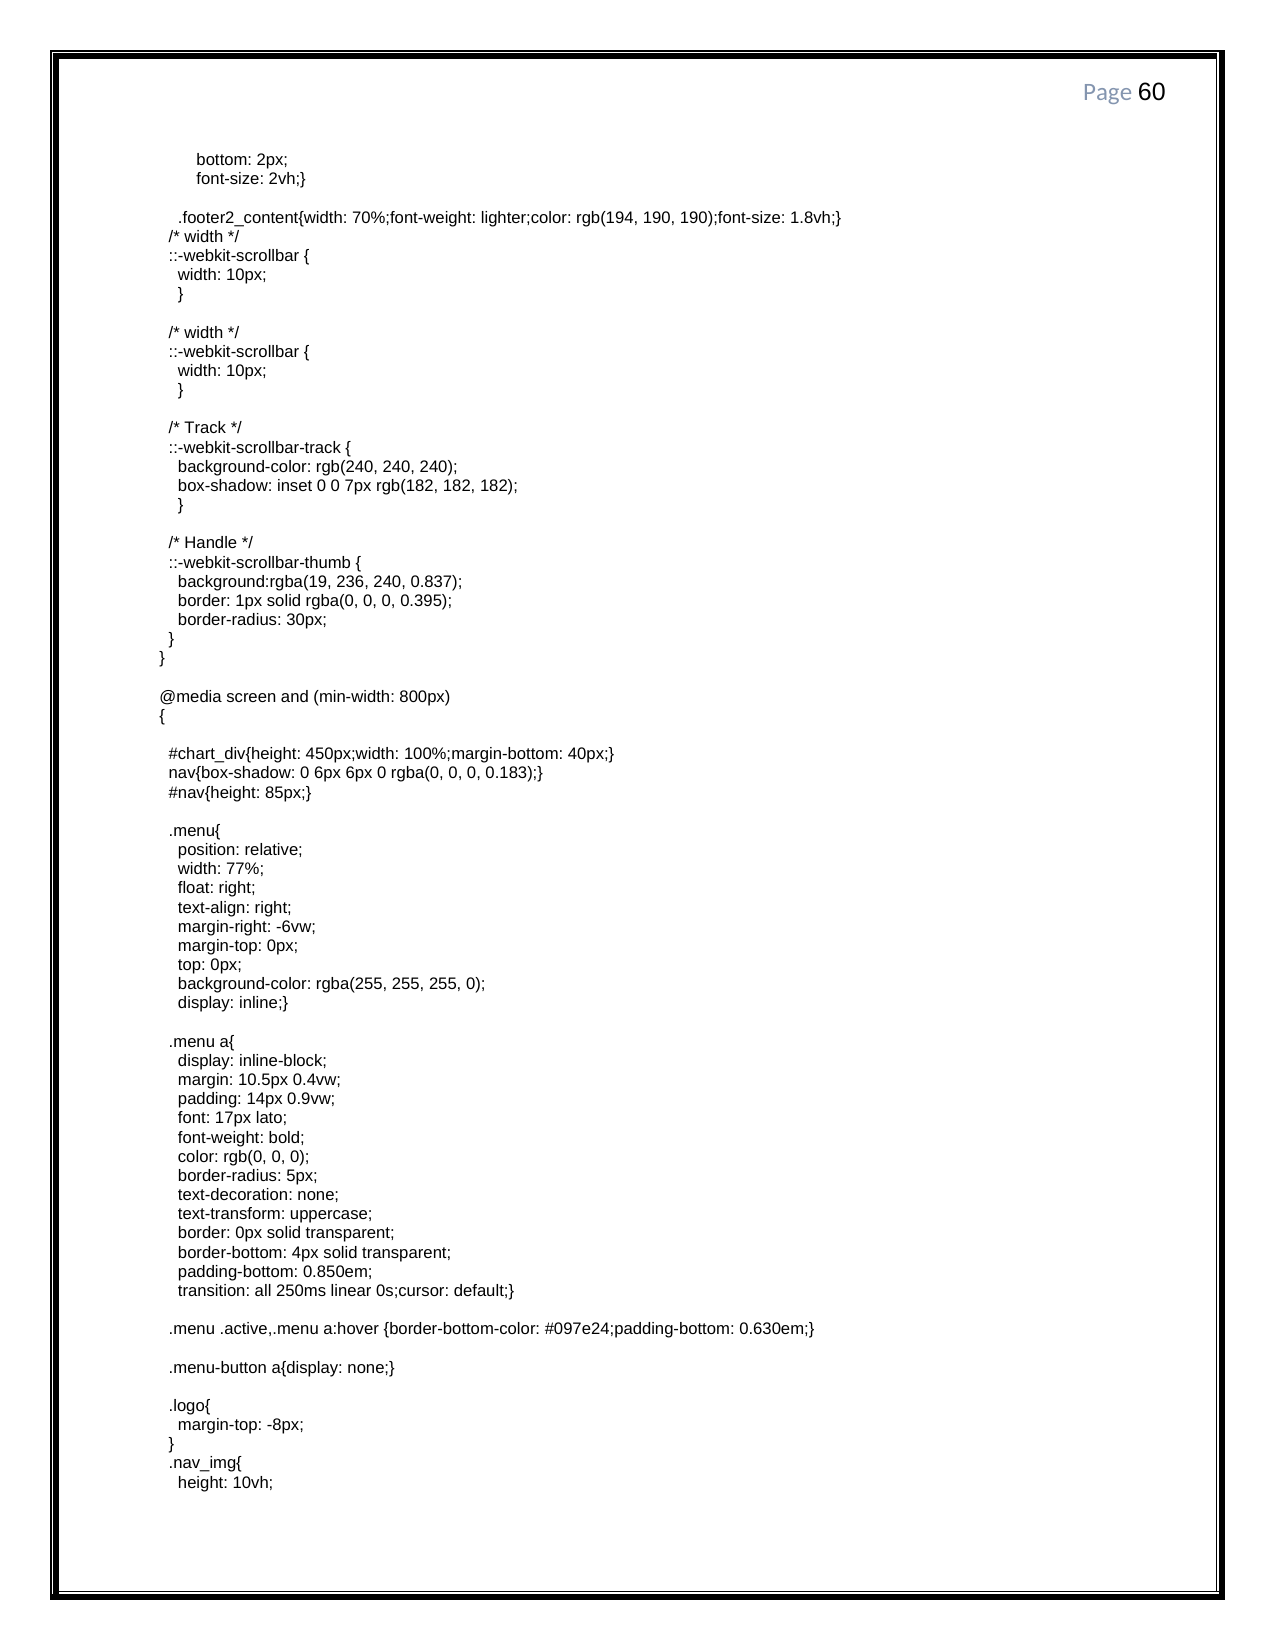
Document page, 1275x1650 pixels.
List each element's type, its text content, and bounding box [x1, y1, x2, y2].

text display: inline-block; [150, 1051, 1192, 1070]
text .menu-button a{display: none;} [150, 1357, 1192, 1377]
text background-color: rgb(240, 240, 240); [150, 457, 1192, 476]
text background:rgba(19, 236, 240, 0.837); [150, 572, 1192, 591]
text padding-bottom: 0.850em; [150, 1262, 1192, 1281]
text width: 10px; [150, 265, 1192, 284]
text border: 0px solid transparent; [150, 1223, 1192, 1242]
text ::-webkit-scrollbar-thumb { [150, 552, 1192, 572]
text box-shadow: inset 0 0 7px rgb(182, 182, 182); [150, 476, 1192, 495]
text margin-top: 0px; [150, 936, 1192, 955]
text margin-top: -8px; [150, 1415, 1192, 1434]
text top: 0px; [150, 955, 1192, 974]
text border-bottom: 4px solid transparent; [150, 1242, 1192, 1262]
text /* width */ [150, 227, 1192, 246]
text height: 10vh; [150, 1472, 1192, 1492]
text display: inline;} [150, 993, 1192, 1012]
text text-transform: uppercase; [150, 1204, 1192, 1223]
text border: 1px solid rgba(0, 0, 0, 0.395); [150, 591, 1192, 610]
text text-decoration: none; [150, 1185, 1192, 1204]
text padding: 14px 0.9vw; [150, 1089, 1192, 1108]
text @media screen and (min-width: 800px) [150, 687, 1192, 706]
text } [150, 648, 1192, 667]
text .menu{ [150, 821, 1192, 840]
text float: right; [150, 878, 1192, 897]
text color: rgb(0, 0, 0); [150, 1147, 1192, 1166]
text background-color: rgba(255, 255, 255, 0); [150, 974, 1192, 993]
text } [150, 284, 1192, 303]
text } [150, 380, 1192, 399]
text ::-webkit-scrollbar { [150, 246, 1192, 265]
text width: 10px; [150, 361, 1192, 380]
text } [150, 495, 1192, 514]
text .logo{ [150, 1396, 1192, 1415]
text } [150, 629, 1192, 648]
text /* Track */ [150, 418, 1192, 437]
text /* Handle */ [150, 533, 1192, 552]
text margin: 10.5px 0.4vw; [150, 1070, 1192, 1089]
text } [150, 1434, 1192, 1453]
text margin-right: -6vw; [150, 917, 1192, 936]
text .menu a{ [150, 1032, 1192, 1051]
text #chart_div{height: 450px;width: 100%;margin-bottom: 40px;} [150, 744, 1192, 763]
text .menu .active,.menu a:hover {border-bottom-color: #097e24;padding-bottom: 0.630em;} [150, 1319, 1192, 1338]
text .footer2_content{width: 70%;font-weight: lighter;color: rgb(194, 190, 190);font-size: 1.8vh;} [150, 207, 1192, 227]
text #nav{height: 85px;} [150, 782, 1192, 802]
text /* width */ [150, 322, 1192, 342]
text ::-webkit-scrollbar { [150, 342, 1192, 361]
text font-size: 2vh;} [150, 169, 1192, 188]
text transition: all 250ms linear 0s;cursor: default;} [150, 1281, 1192, 1300]
text border-radius: 5px; [150, 1166, 1192, 1185]
text text-align: right; [150, 897, 1192, 917]
text ::-webkit-scrollbar-track { [150, 437, 1192, 457]
text font: 17px lato; [150, 1108, 1192, 1127]
text width: 77%; [150, 859, 1192, 878]
text position: relative; [150, 840, 1192, 859]
text bottom: 2px; [150, 150, 1192, 169]
text font-weight: bold; [150, 1127, 1192, 1147]
text { [150, 706, 1192, 725]
text border-radius: 30px; [150, 610, 1192, 629]
text nav{box-shadow: 0 6px 6px 0 rgba(0, 0, 0, 0.183);} [150, 763, 1192, 782]
text .nav_img{ [150, 1453, 1192, 1472]
